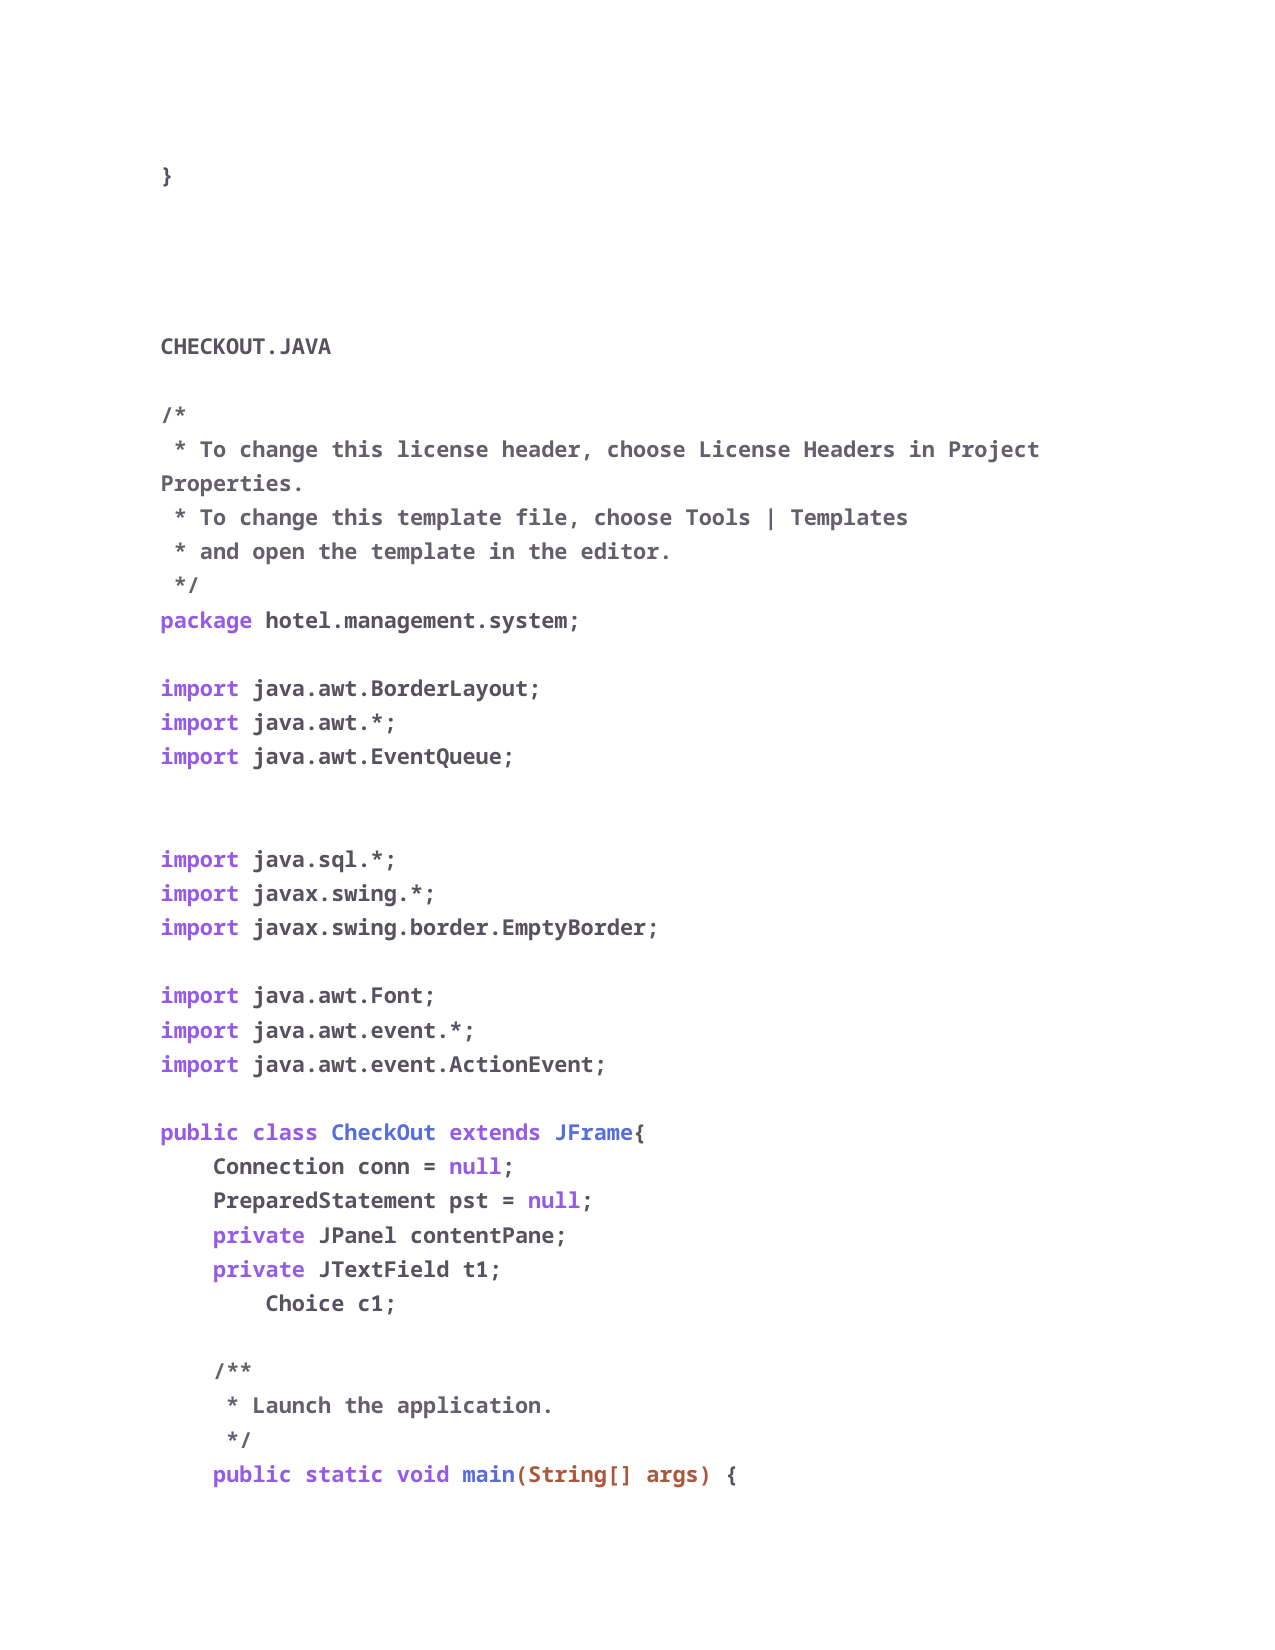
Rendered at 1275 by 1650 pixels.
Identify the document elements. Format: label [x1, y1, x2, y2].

table_header [150, 150, 1125, 1499]
